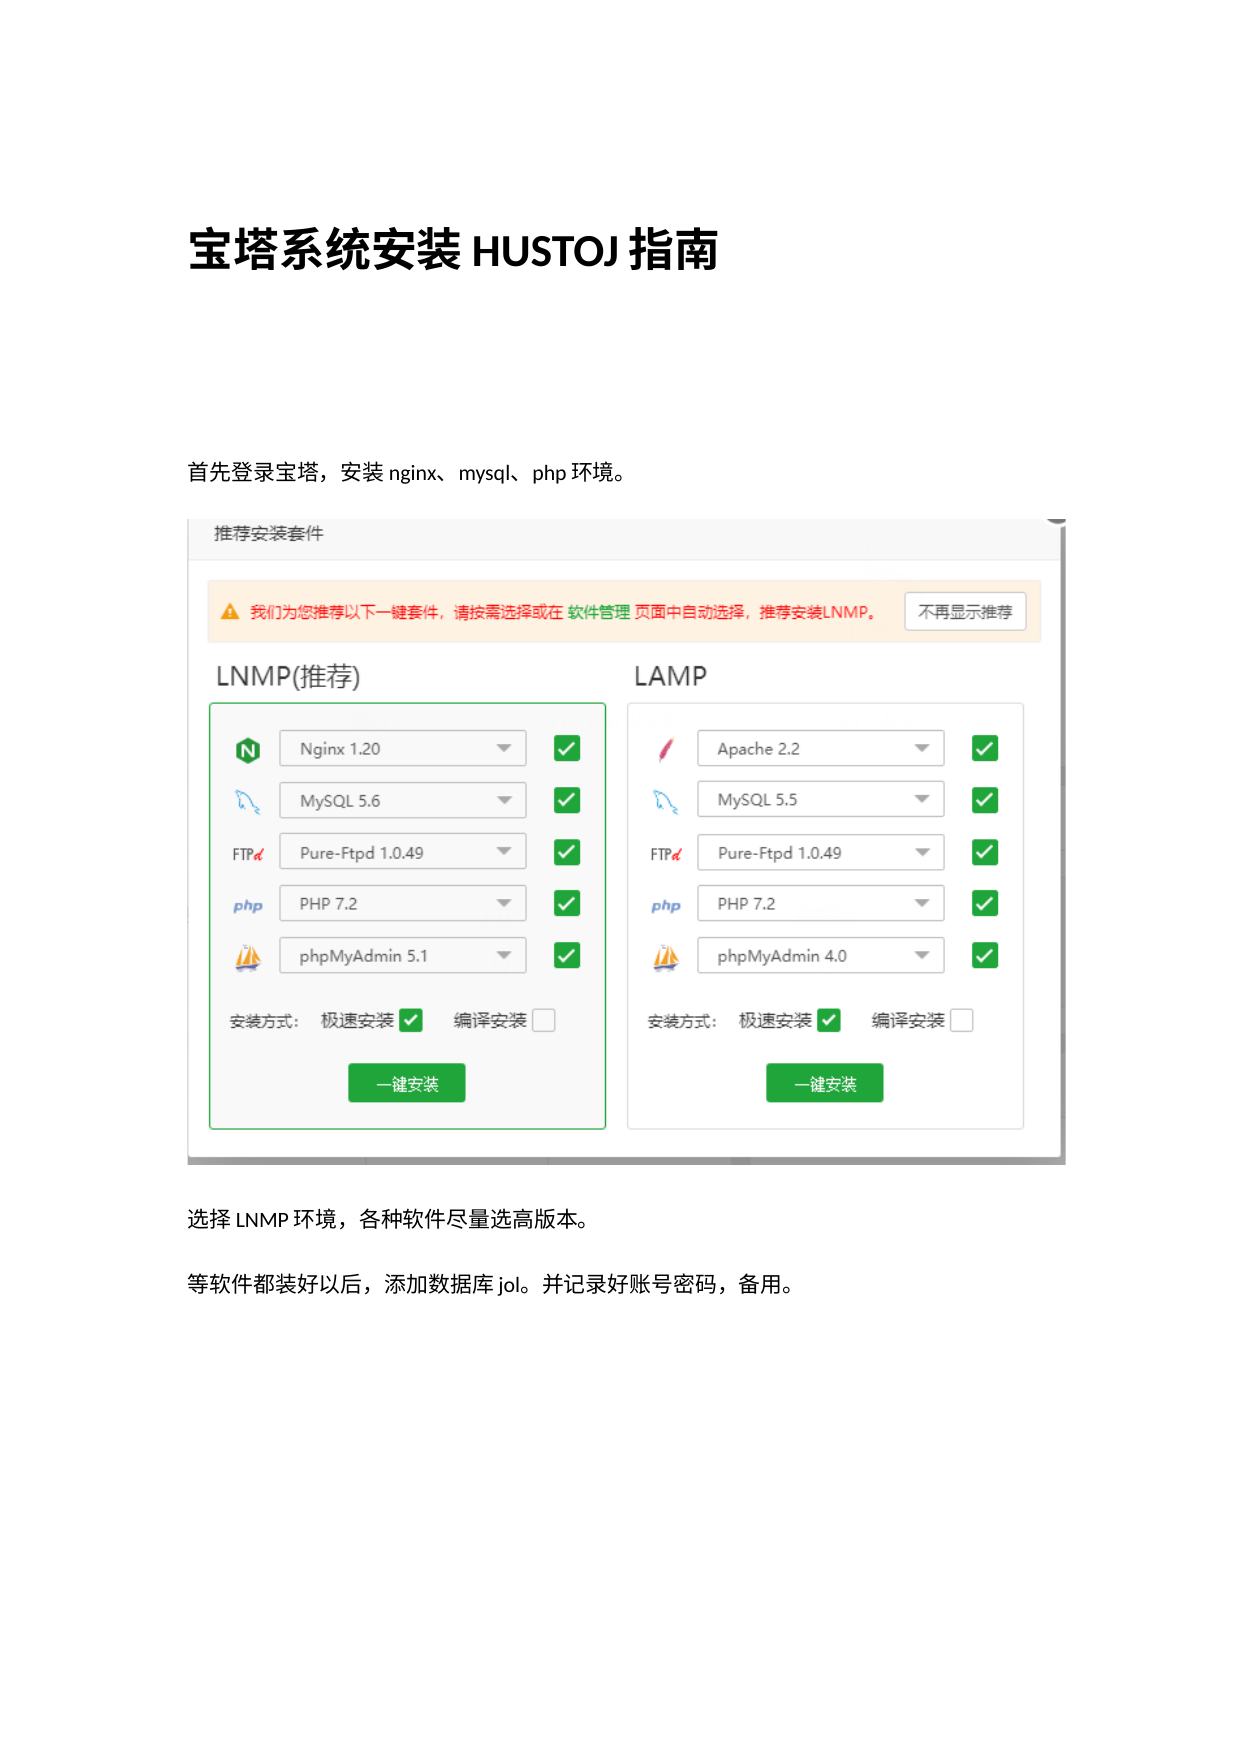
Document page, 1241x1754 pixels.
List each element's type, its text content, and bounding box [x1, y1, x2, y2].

picture [187, 519, 1066, 1165]
text 首先登录宝塔，安装nginx、mysql、php环境。 [187, 454, 1053, 487]
text 等软件都装好以后，添加数据库jol。并记录好账号密码，备用。 [187, 1267, 1053, 1299]
text 选择LNMP环境，各种软件尽量选高版本。 [187, 1202, 1053, 1234]
subtitle 宝塔系统安装HUSTOJ指南 [187, 197, 1053, 295]
